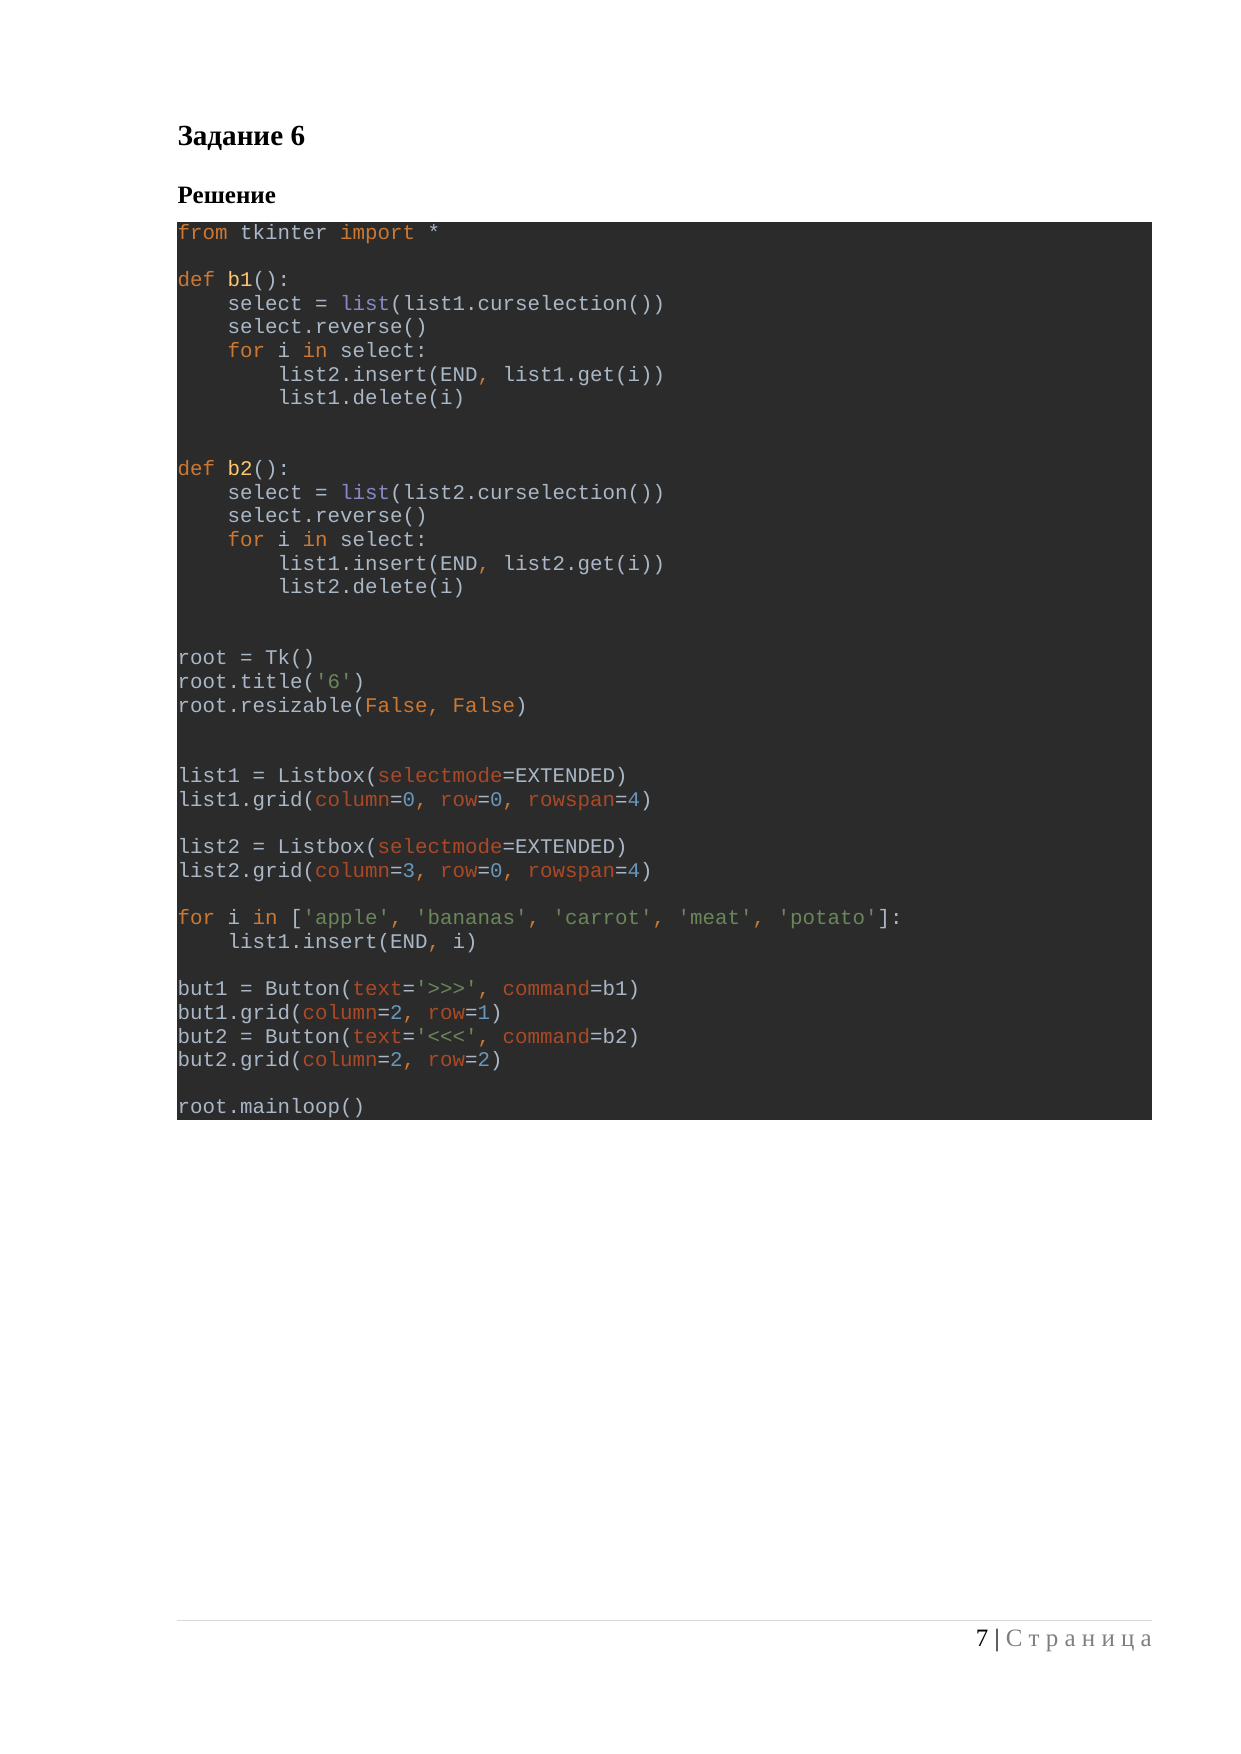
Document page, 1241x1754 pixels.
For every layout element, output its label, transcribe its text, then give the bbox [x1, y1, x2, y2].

subtitle Задание 6 [177, 118, 1152, 152]
subtitle Решение [177, 180, 1152, 209]
text from tkinter import * def b1(): select = list(list1.curselection()) select.reverse() for i in select: list2.insert(END, list1.get(i)) list1.delete(i) def b2(): select = list(list2.curselection()) select.reverse() for i in select: list1.insert(END, list2.get(i)) list2.delete(i) root = Tk() root.title('6') root.resizable(False, False) list1 = Listbox(selectmode=EXTENDED) list1.grid(column=0, row=0, rowspan=4) list2 = Listbox(selectmode=EXTENDED) list2.grid(column=3, row=0, rowspan=4) for i in ['apple', 'bananas', 'carrot', 'meat', 'potato']: list1.insert(END, i) but1 = Button(text='>>>', command=b1) but1.grid(column=2, row=1) but2 = Button(text='<<<', command=b2) but2.grid(column=2, row=2) root.mainloop() [177, 222, 1152, 1120]
